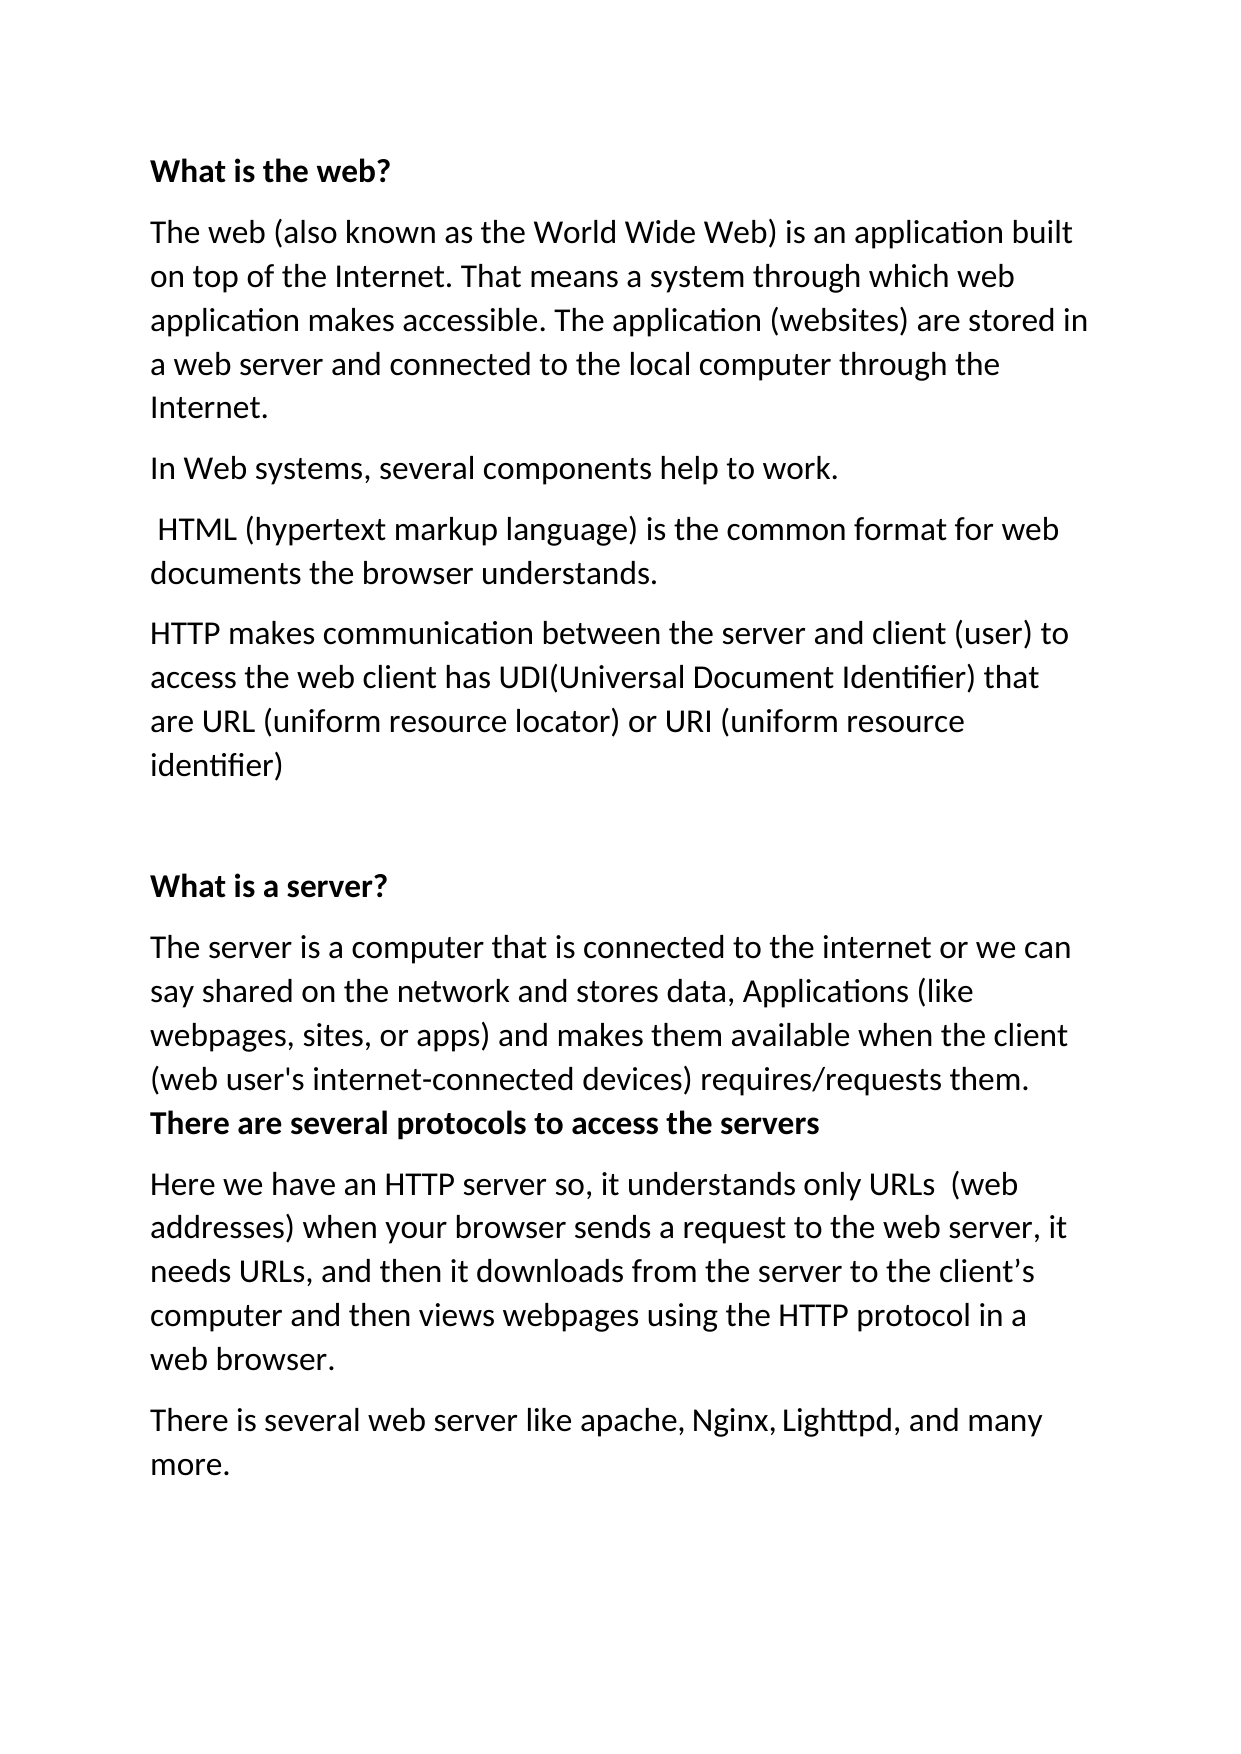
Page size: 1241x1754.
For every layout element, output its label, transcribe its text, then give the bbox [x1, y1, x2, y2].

text There is several web server like apache, Nginx, Lighttpd, and many more. [150, 1399, 1090, 1484]
text HTTP makes communication between the server and client (user) to access the web client has UDI(Universal Document Identifier) that are URL (uniform resource locator) or URI (uniform resource identifier) [150, 612, 1090, 785]
text What is a server? [150, 865, 1090, 906]
text HTML (hypertext markup language) is the common format for web documents the browser understands. [150, 508, 1090, 592]
text The web (also known as the World Wide Web) is an application built on top of the Internet. That means a system through which web application makes accessible. The application (websites) are stored in a web server and connected to the local computer through the Internet. [150, 211, 1090, 427]
text The server is a computer that is connected to the internet or we can say shared on the network and stores data, Applications (like webpages, sites, or apps) and makes them available when the client (web user's internet-connected devices) requires/requests them. There are several protocols to access the servers [150, 926, 1090, 1143]
text What is the web? [150, 150, 1090, 191]
text Here we have an HTTP server so, it understands only URLs (web addresses) when your browser sends a request to the web server, it needs URLs, and then it downloads from the server to the client’s computer and then views webpages using the HTTP protocol in a web browser. [150, 1162, 1090, 1379]
text In Web systems, several components help to work. [150, 447, 1090, 488]
